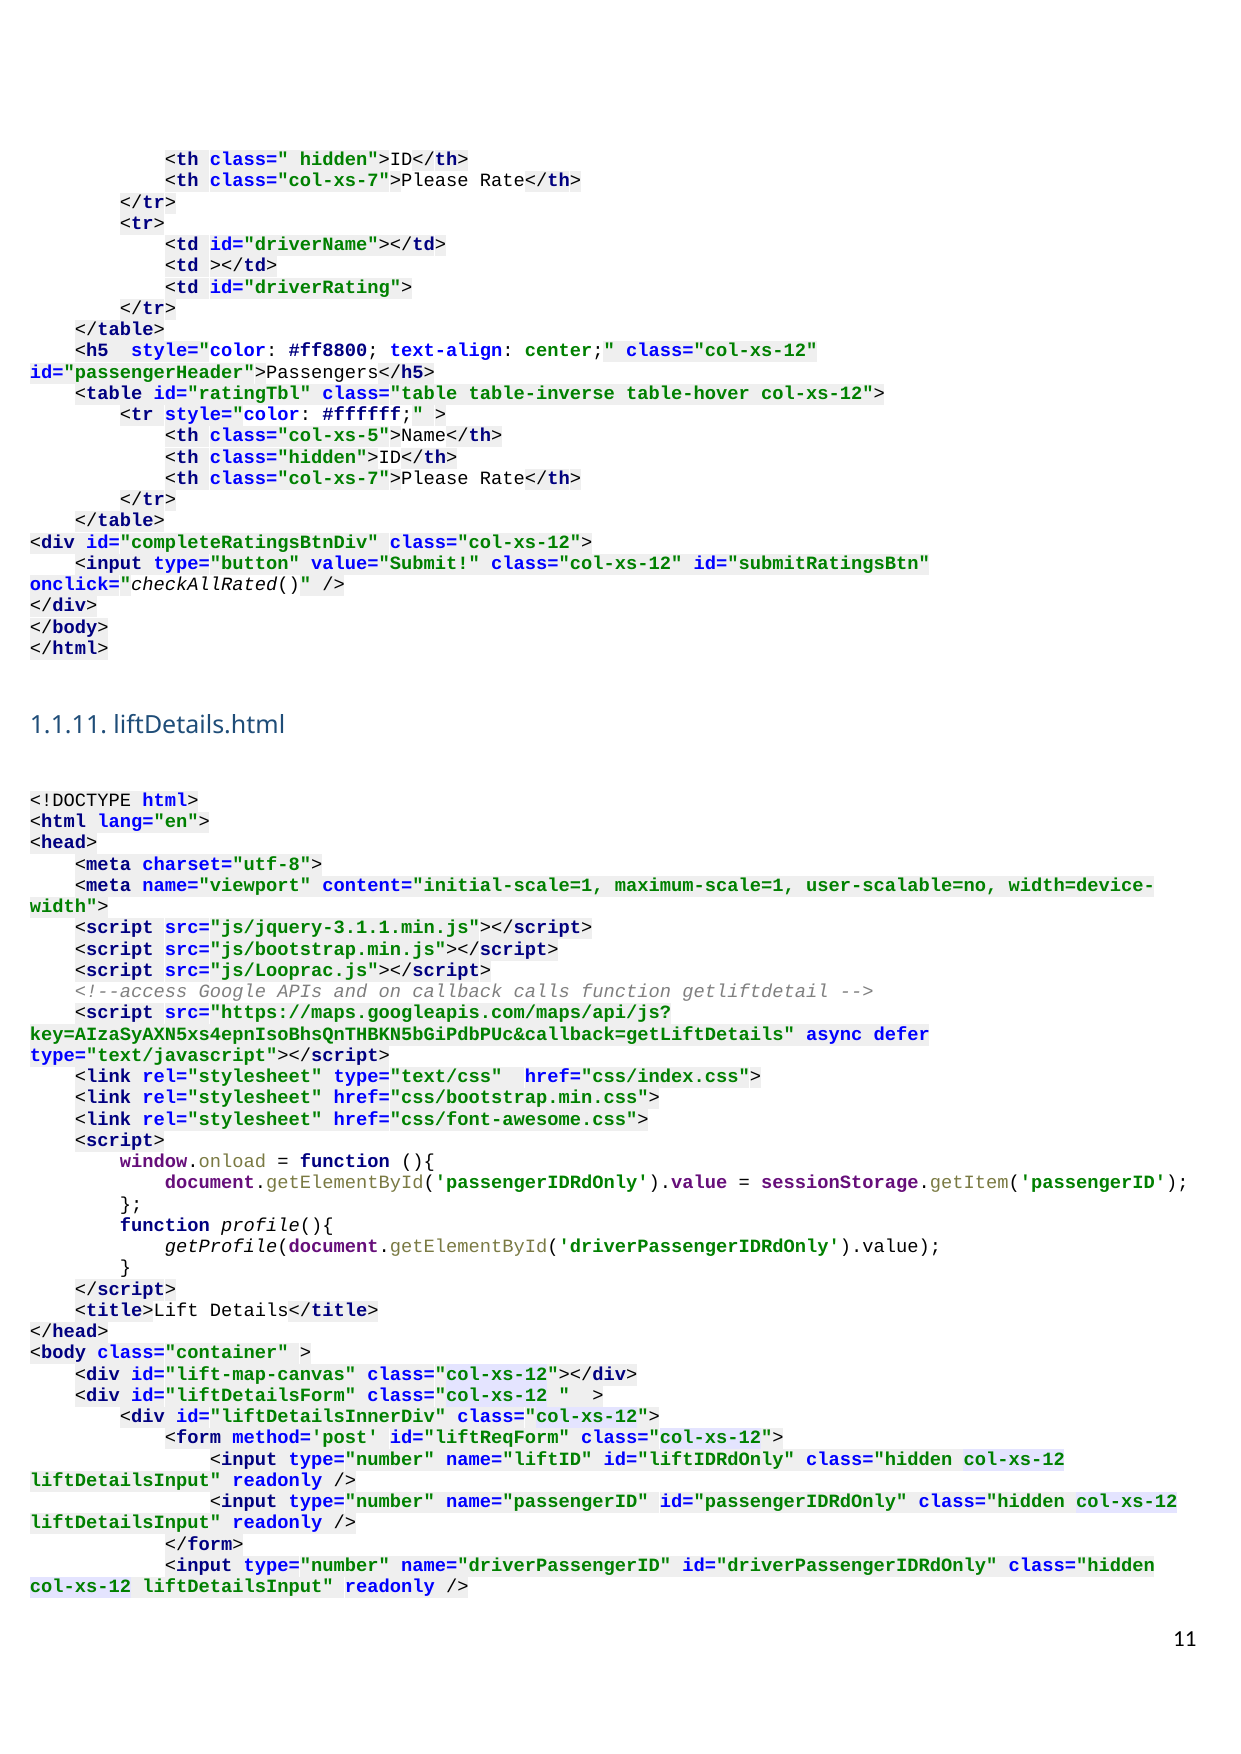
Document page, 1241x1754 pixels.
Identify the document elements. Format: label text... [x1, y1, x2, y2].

subtitle 1.1.11. liftDetails.html [29, 707, 1196, 741]
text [29, 791, 1196, 1598]
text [29, 150, 1196, 660]
